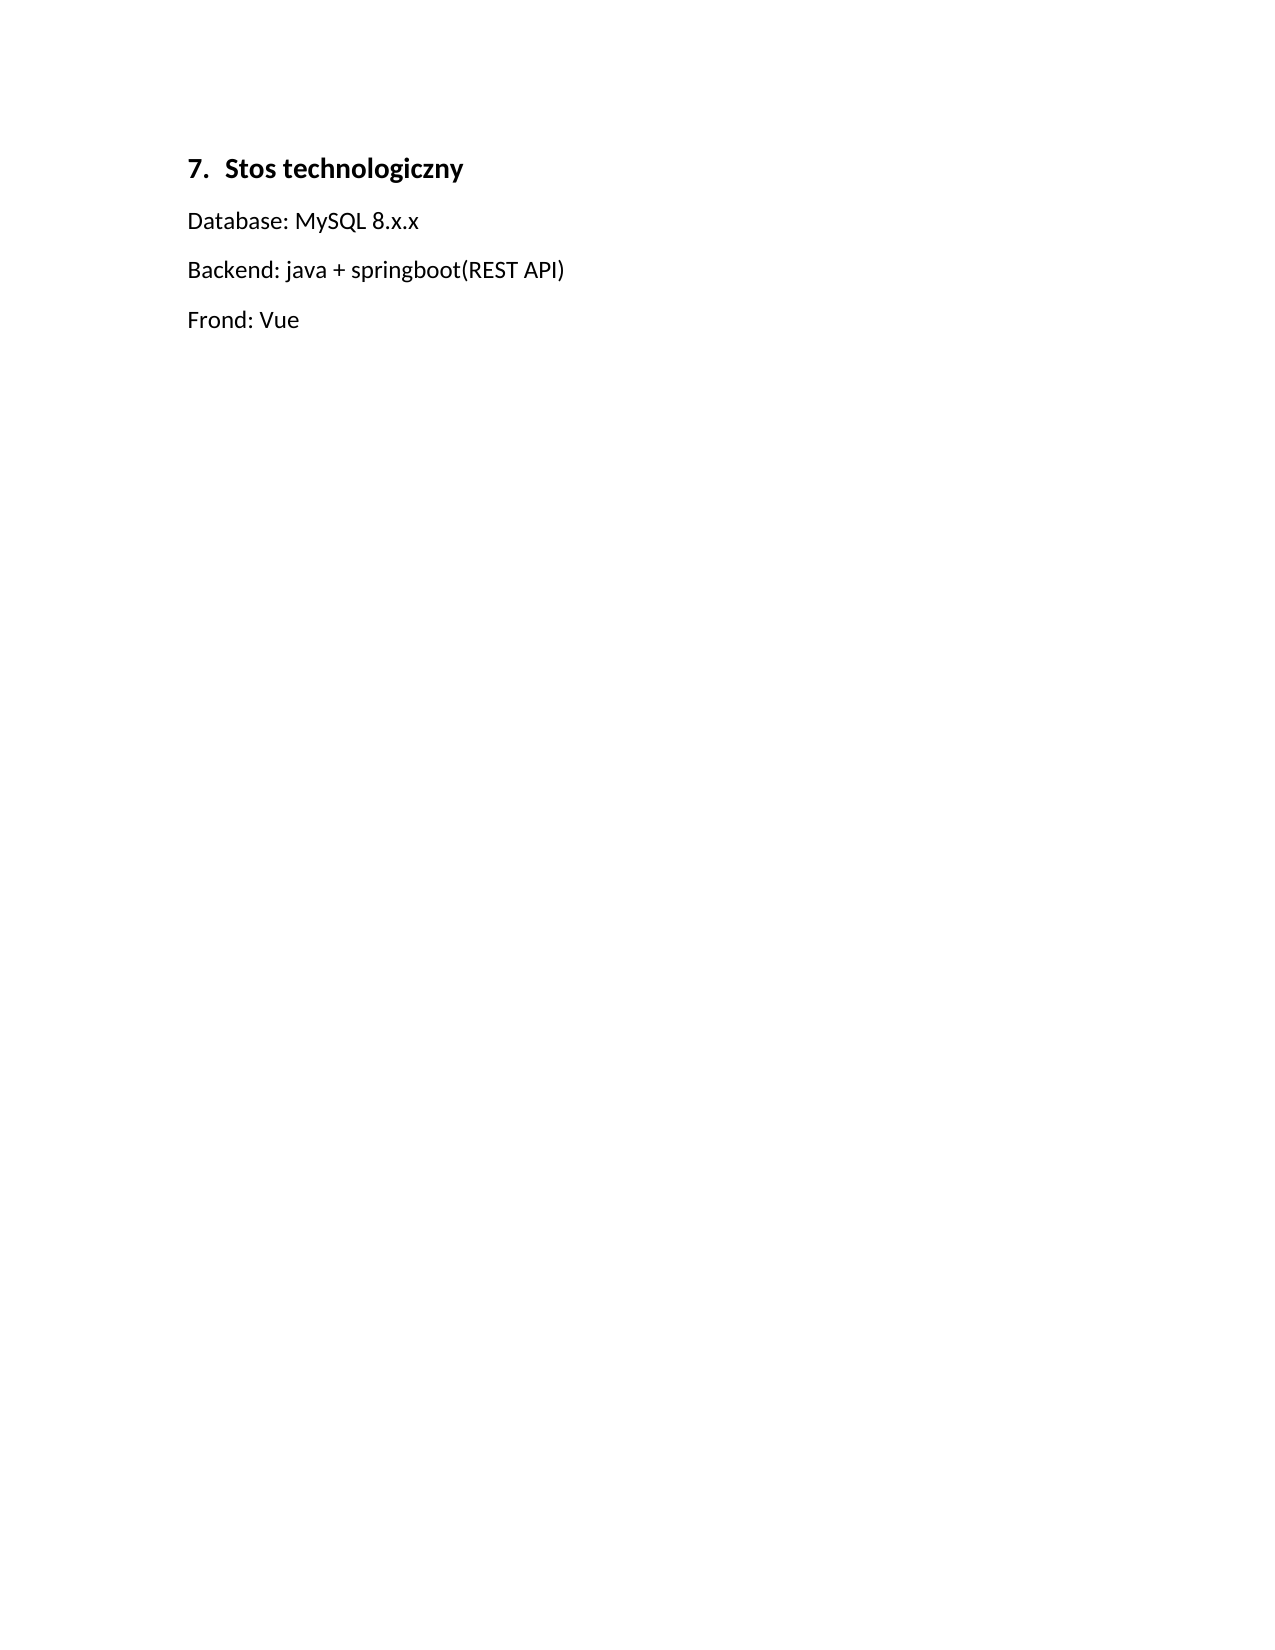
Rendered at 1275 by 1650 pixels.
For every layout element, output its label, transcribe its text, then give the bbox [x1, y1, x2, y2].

text Frond: Vue [187, 304, 1125, 335]
text Database: MySQL 8.x.x [187, 205, 1125, 236]
list Stos technologiczny [187, 150, 1125, 186]
text Backend: java + springboot(REST API) [187, 255, 1125, 285]
